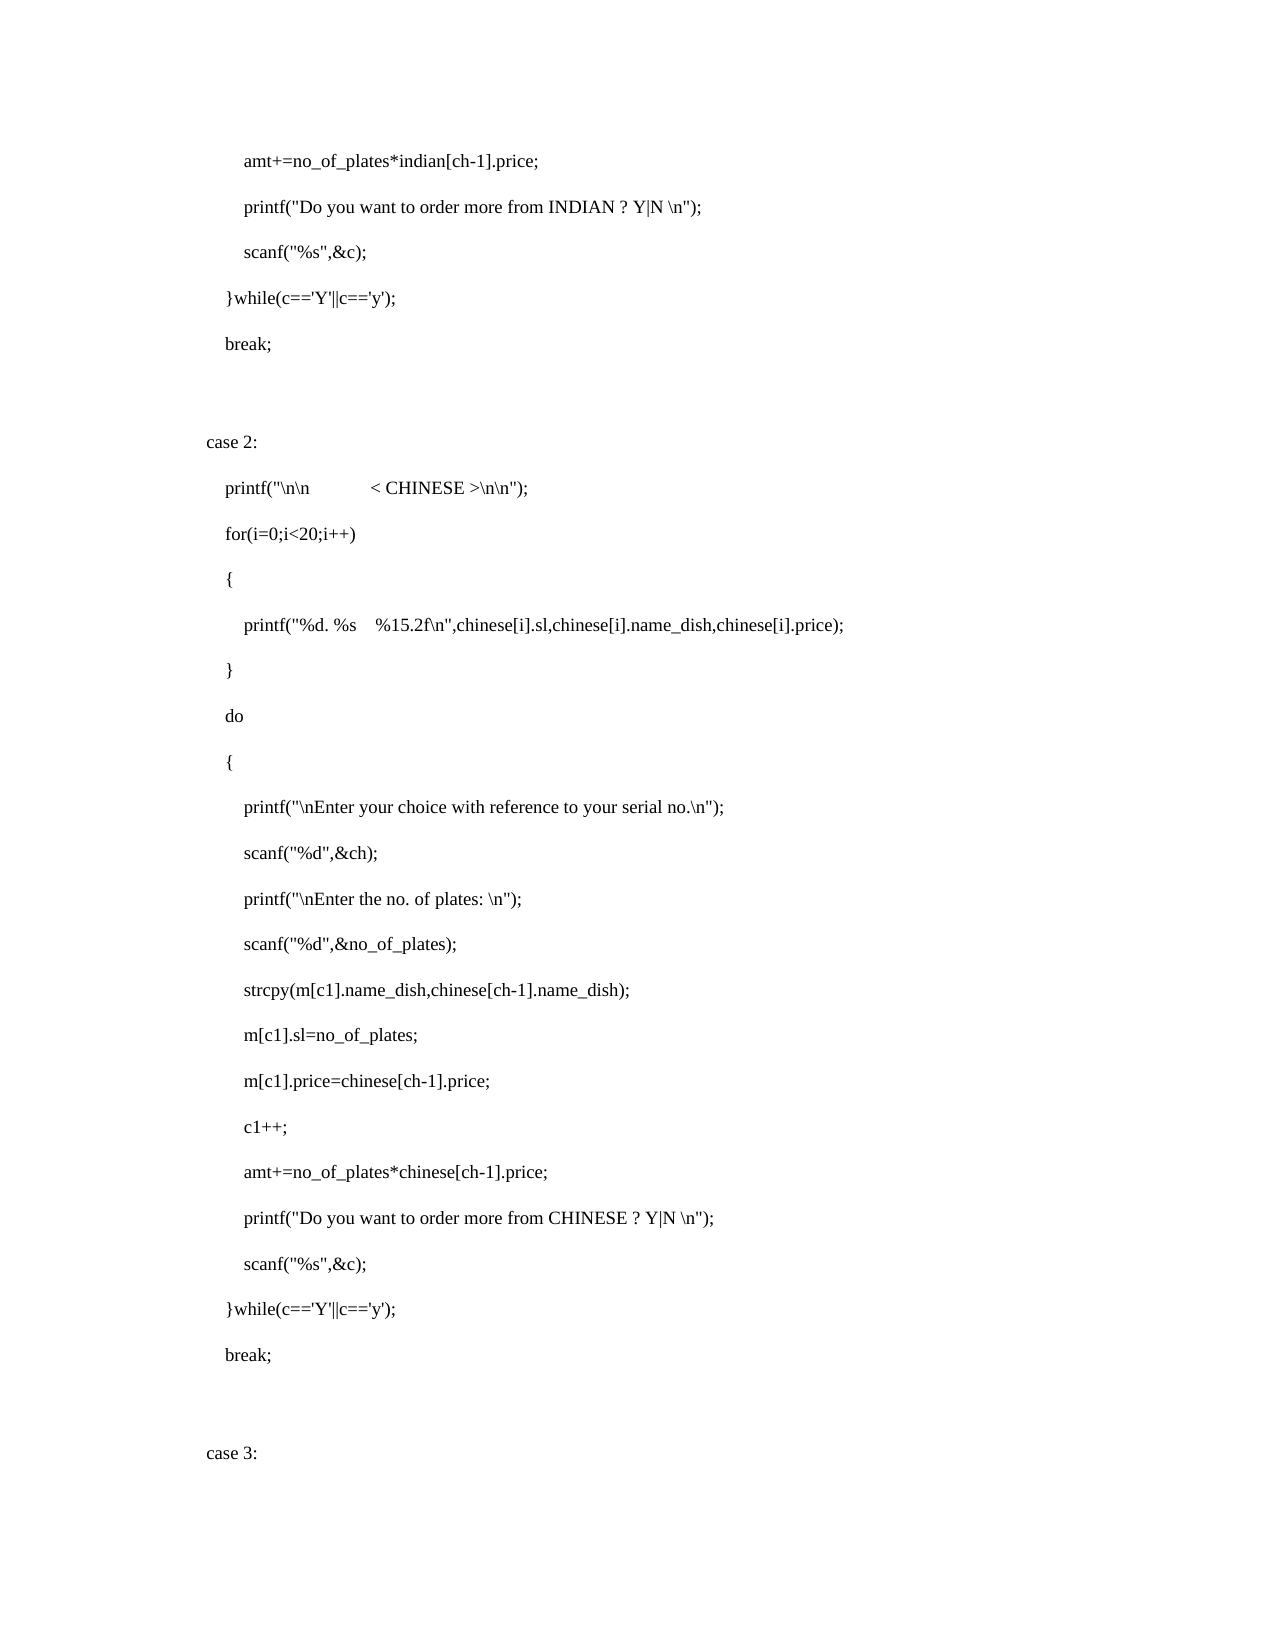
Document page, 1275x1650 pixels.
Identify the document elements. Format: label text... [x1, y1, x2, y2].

text { [150, 751, 1125, 772]
text m[c1].sl=no_of_plates; [150, 1024, 1125, 1046]
text printf("\nEnter the no. of plates: \n"); [150, 887, 1125, 909]
text { [150, 568, 1125, 589]
text printf("\n\n < CHINESE >\n\n"); [150, 477, 1125, 498]
text }while(c=='Y'||c=='y'); [150, 1298, 1125, 1319]
text for(i=0;i<20;i++) [150, 522, 1125, 544]
text printf("Do you want to order more from CHINESE ? Y|N \n"); [150, 1207, 1125, 1228]
text scanf("%d",&no_of_plates); [150, 933, 1125, 954]
text scanf("%s",&c); [150, 1252, 1125, 1274]
text printf("Do you want to order more from INDIAN ? Y|N \n"); [150, 196, 1125, 217]
text case 3: [150, 1442, 1125, 1464]
text m[c1].price=chinese[ch-1].price; [150, 1070, 1125, 1091]
text }while(c=='Y'||c=='y'); [150, 287, 1125, 308]
text do [150, 705, 1125, 726]
text printf("\nEnter your choice with reference to your serial no.\n"); [150, 796, 1125, 818]
text scanf("%d",&ch); [150, 842, 1125, 863]
text } [150, 659, 1125, 681]
text scanf("%s",&c); [150, 241, 1125, 263]
text case 2: [150, 431, 1125, 453]
text printf("%d. %s %15.2f\n",chinese[i].sl,chinese[i].name_dish,chinese[i].price); [150, 614, 1125, 635]
text break; [150, 332, 1125, 354]
text amt+=no_of_plates*chinese[ch-1].price; [150, 1161, 1125, 1183]
text break; [150, 1344, 1125, 1365]
text amt+=no_of_plates*indian[ch-1].price; [150, 150, 1125, 172]
text strcpy(m[c1].name_dish,chinese[ch-1].name_dish); [150, 979, 1125, 1000]
text c1++; [150, 1116, 1125, 1137]
